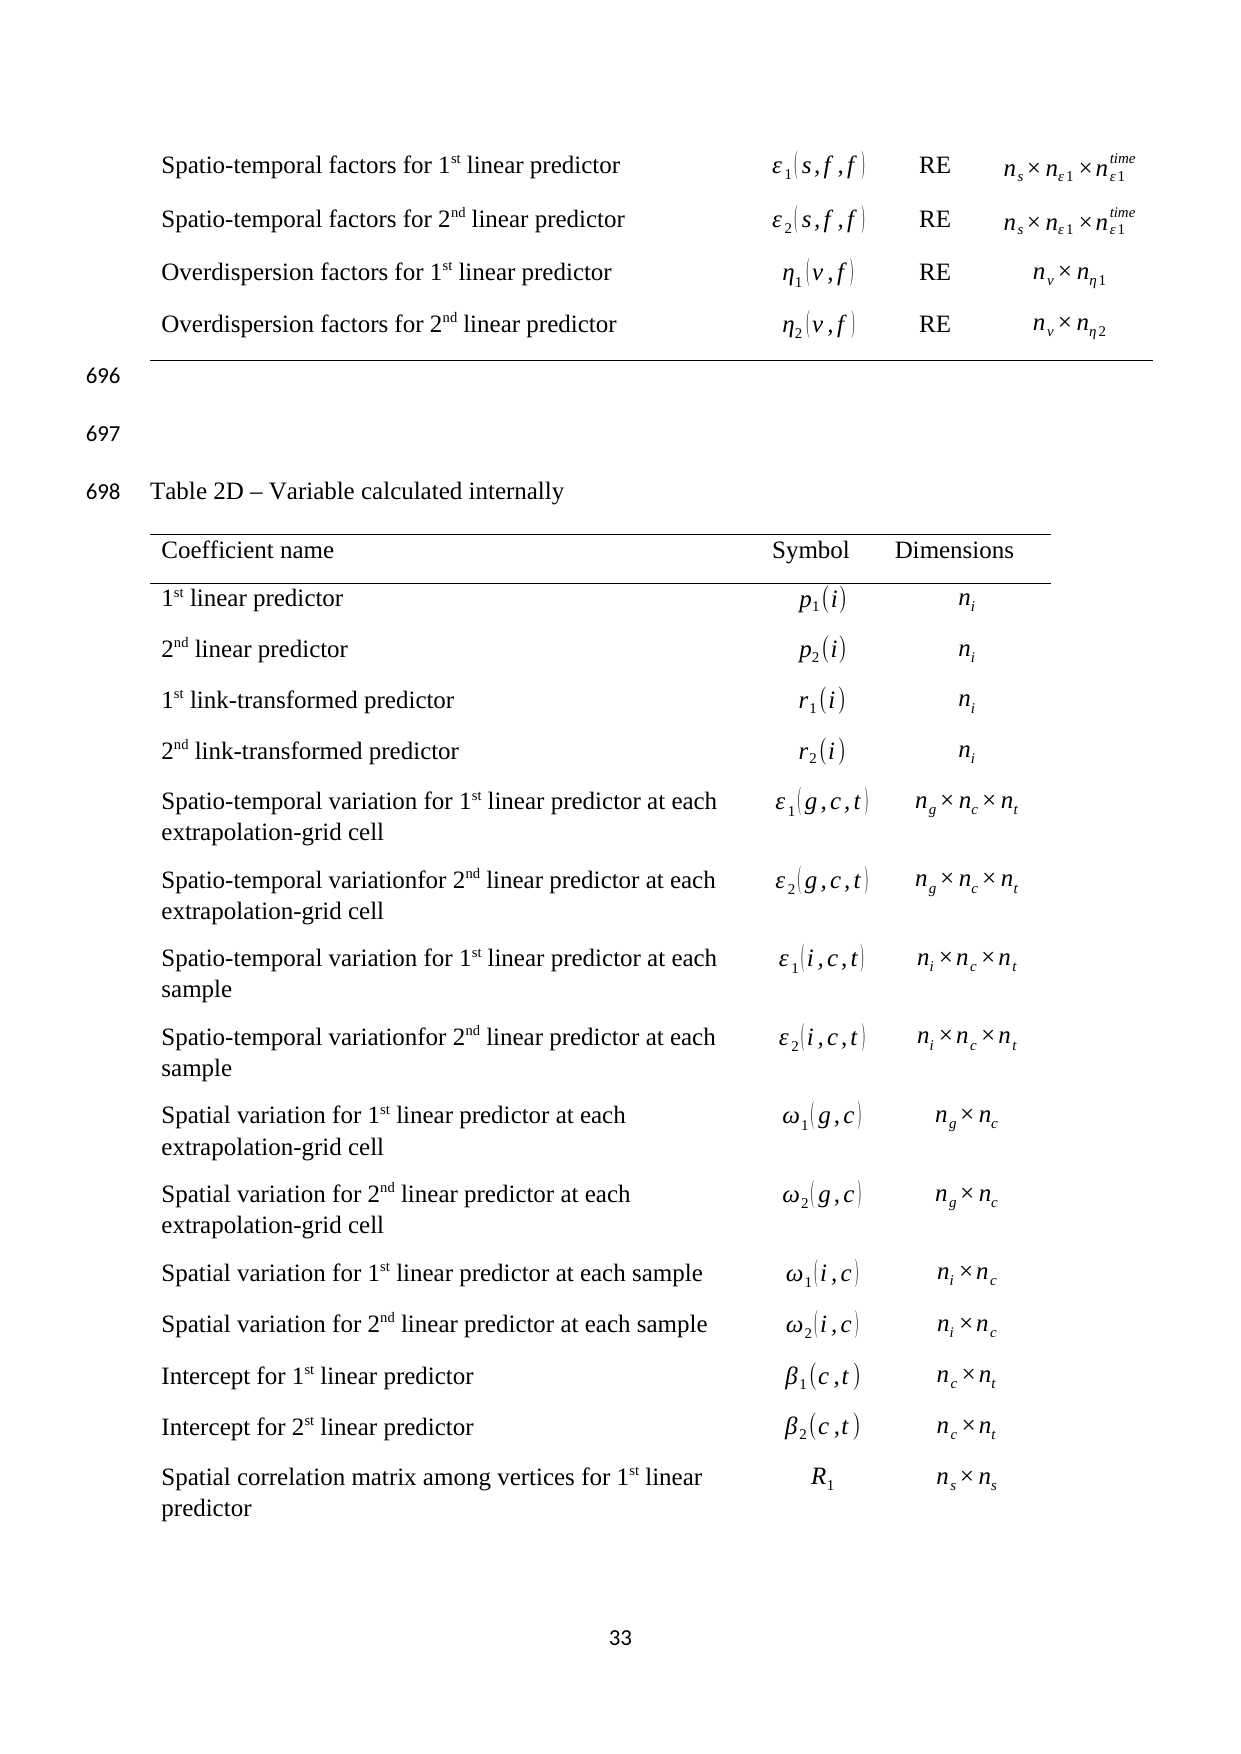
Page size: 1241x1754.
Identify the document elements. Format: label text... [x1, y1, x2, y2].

table_cell Intercept for 2st linear predictor [150, 1412, 761, 1462]
table_cell 1st link-transformed predictor [150, 685, 761, 736]
table_cell RE [884, 257, 986, 309]
table_cell Overdispersion factors for 2nd linear predictor [150, 309, 753, 360]
table_header Symbol [761, 535, 883, 582]
table_cell Spatio-temporal factors for 2nd linear predictor [150, 204, 753, 257]
table_cell RE [884, 309, 986, 360]
table_cell [883, 736, 1051, 786]
table_cell [883, 685, 1051, 736]
table_cell [761, 1412, 883, 1462]
table_cell [883, 1022, 1051, 1101]
table_cell [761, 634, 883, 685]
table_cell [753, 309, 884, 360]
table_cell Spatial variation for 2nd linear predictor at each extrapolation-grid cell [150, 1179, 761, 1258]
table_cell [761, 1179, 883, 1258]
table_cell [883, 1309, 1051, 1361]
table_cell [753, 150, 884, 204]
table_cell 1st linear predictor [150, 584, 761, 634]
table_cell [986, 204, 1153, 257]
table_cell [761, 685, 883, 736]
table_cell [986, 257, 1153, 309]
table_cell [883, 1462, 1051, 1541]
table_cell [883, 1101, 1051, 1179]
table_cell Spatio-temporal variationfor 2nd linear predictor at each sample [150, 1022, 761, 1101]
table_cell [883, 944, 1051, 1022]
table_cell [761, 1101, 883, 1179]
table_cell Spatio-temporal variation for 1st linear predictor at each extrapolation-grid cell [150, 786, 761, 865]
table_cell [883, 1179, 1051, 1258]
table_cell [761, 786, 883, 865]
table_cell [986, 150, 1153, 204]
table_cell Spatial correlation matrix among vertices for 1st linear predictor [150, 1462, 761, 1541]
table_cell [761, 1462, 883, 1541]
table_cell Intercept for 1st linear predictor [150, 1361, 761, 1412]
table_cell Spatial variation for 1st linear predictor at each extrapolation-grid cell [150, 1101, 761, 1179]
text Table 2D – Variable calculated internally [150, 476, 1090, 505]
table_cell [883, 584, 1051, 634]
table_cell [761, 584, 883, 634]
table_cell [761, 1022, 883, 1101]
table_cell [883, 786, 1051, 865]
table_cell [883, 1258, 1051, 1309]
table_header Dimensions [883, 535, 1051, 582]
table_cell [761, 736, 883, 786]
table_cell [883, 1361, 1051, 1412]
table_cell [761, 1309, 883, 1361]
table_cell [753, 257, 884, 309]
table_cell Spatio-temporal factors for 1st linear predictor [150, 150, 753, 204]
table_cell RE [884, 150, 986, 204]
table_header Coefficient name [150, 535, 761, 582]
table_cell [761, 1361, 883, 1412]
table_cell [761, 1258, 883, 1309]
table_cell [986, 309, 1153, 360]
table_cell Spatio-temporal variationfor 2nd linear predictor at each extrapolation-grid cell [150, 865, 761, 943]
table_cell [883, 634, 1051, 685]
table_cell [883, 1412, 1051, 1462]
table_cell 2nd link-transformed predictor [150, 736, 761, 786]
table_cell Spatial variation for 1st linear predictor at each sample [150, 1258, 761, 1309]
table_cell [761, 944, 883, 1022]
table_cell [883, 865, 1051, 943]
table_cell [761, 865, 883, 943]
table_cell [753, 204, 884, 257]
table_cell Spatio-temporal variation for 1st linear predictor at each sample [150, 944, 761, 1022]
table_cell RE [884, 204, 986, 257]
table_cell Spatial variation for 2nd linear predictor at each sample [150, 1309, 761, 1361]
table_cell 2nd linear predictor [150, 634, 761, 685]
table_cell Overdispersion factors for 1st linear predictor [150, 257, 753, 309]
